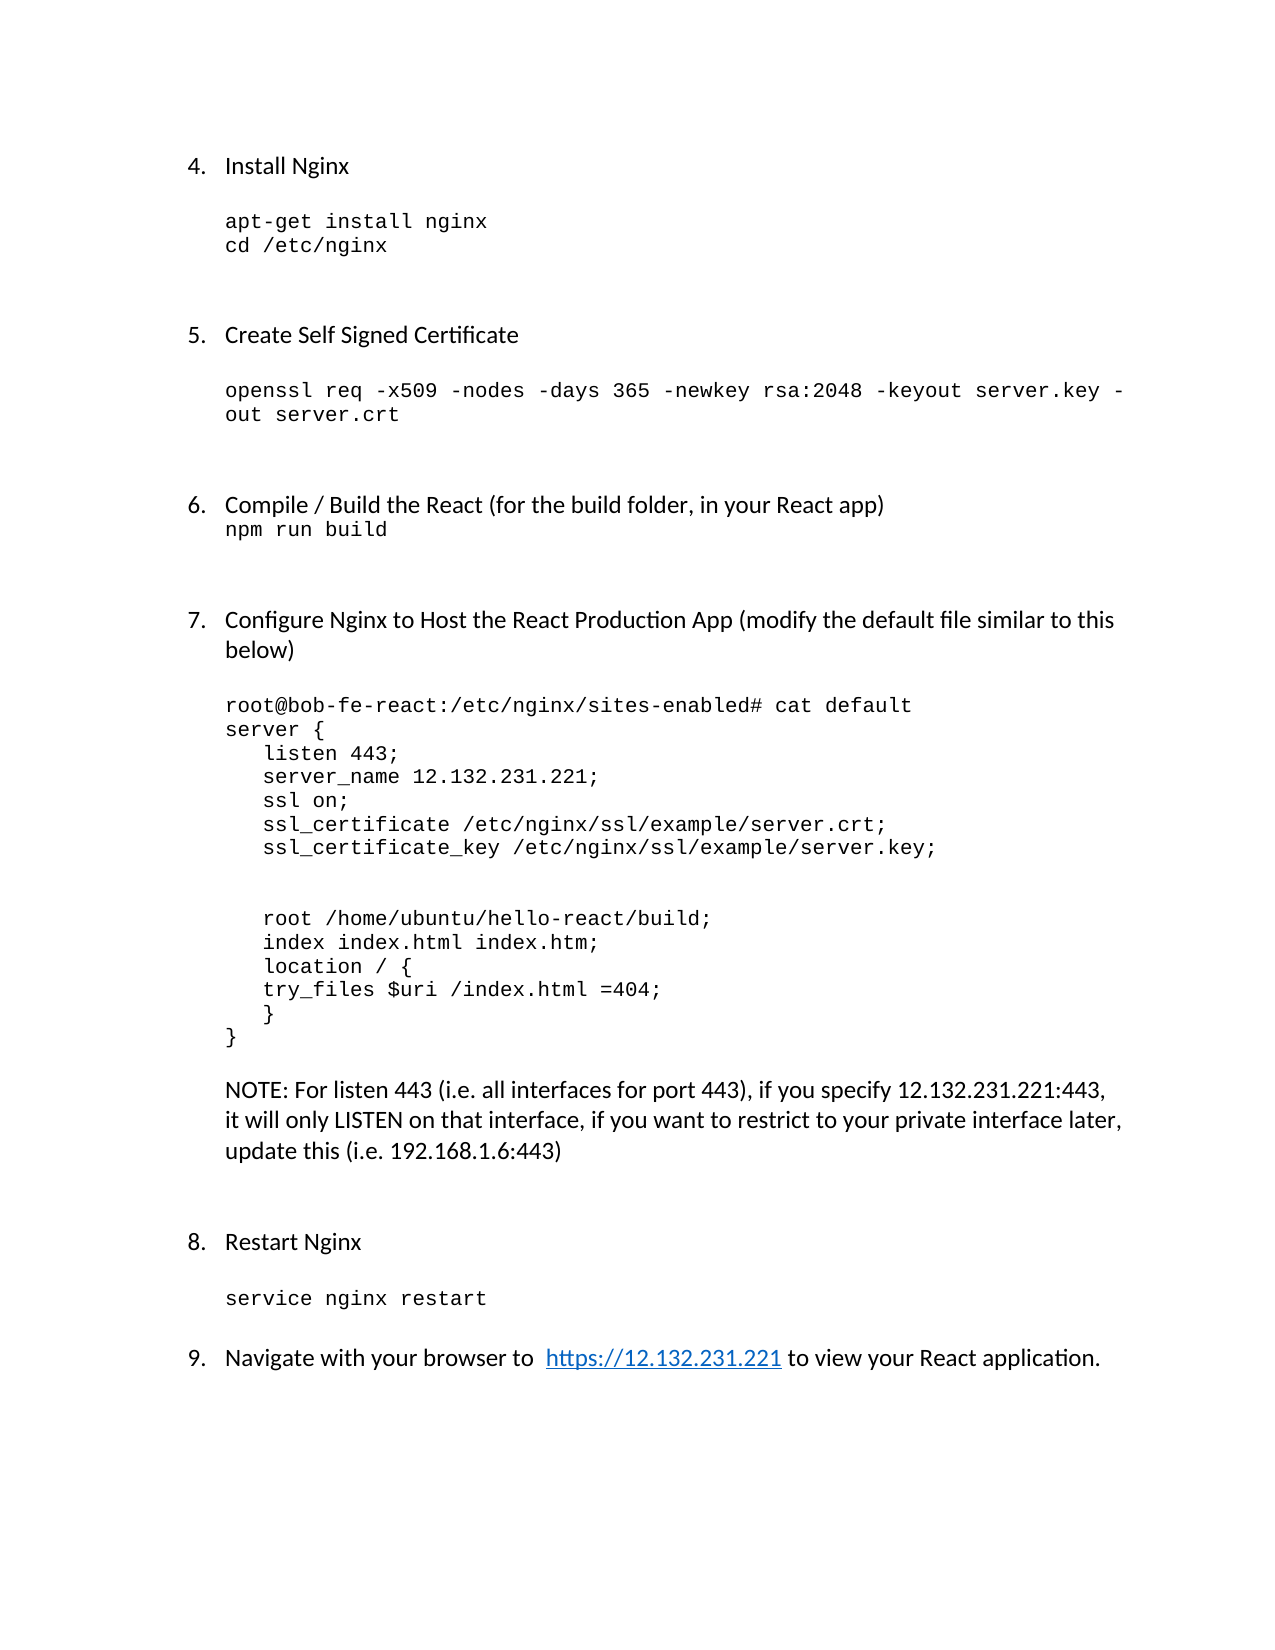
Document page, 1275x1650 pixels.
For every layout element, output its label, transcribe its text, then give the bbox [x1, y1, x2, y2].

list Restart Nginx [187, 1226, 1125, 1257]
text ssl_certificate /etc/nginx/ssl/example/server.crt; [225, 814, 1125, 837]
text ssl on; [225, 790, 1125, 814]
list Navigate with your browser to https://12.132.231.221 to view your React application. [187, 1342, 1125, 1372]
list Create Self Signed Certificate [187, 319, 1125, 350]
list cd /etc/nginx [225, 235, 1125, 258]
text } [225, 1003, 1125, 1027]
list apt-get install nginx [225, 211, 1125, 235]
list Install Nginx [187, 150, 1125, 181]
list Compile / Build the React (for the build folder, in your React app) [187, 489, 1125, 519]
text server_name 12.132.231.221; [225, 766, 1125, 790]
text listen 443; [225, 743, 1125, 766]
list service nginx restart [225, 1287, 1125, 1311]
text try_files $uri /index.html =404; [225, 979, 1125, 1003]
text index index.html index.htm; [225, 932, 1125, 956]
text location / { [225, 956, 1125, 979]
text } [150, 1027, 1125, 1050]
text root /home/ubuntu/hello-react/build; [225, 908, 1125, 932]
list Configure Nginx to Host the React Production App (modify the default file similar to this below) [187, 604, 1125, 665]
list npm run build [225, 519, 1125, 543]
text openssl req -x509 -nodes -days 365 -newkey rsa:2048 -keyout server.key -out server.crt [225, 380, 1125, 428]
text NOTE: For listen 443 (i.e. all interfaces for port 443), if you specify 12.132.231.221:443, it will only LISTEN on that interface, if you want to restrict to your private interface later, update this (i.e. 192.168.1.6:443) [225, 1074, 1125, 1165]
text root@bob-fe-react:/etc/nginx/sites-enabled# cat default [225, 696, 1125, 719]
text server { [225, 719, 1125, 743]
text ssl_certificate_key /etc/nginx/ssl/example/server.key; [225, 837, 1125, 861]
